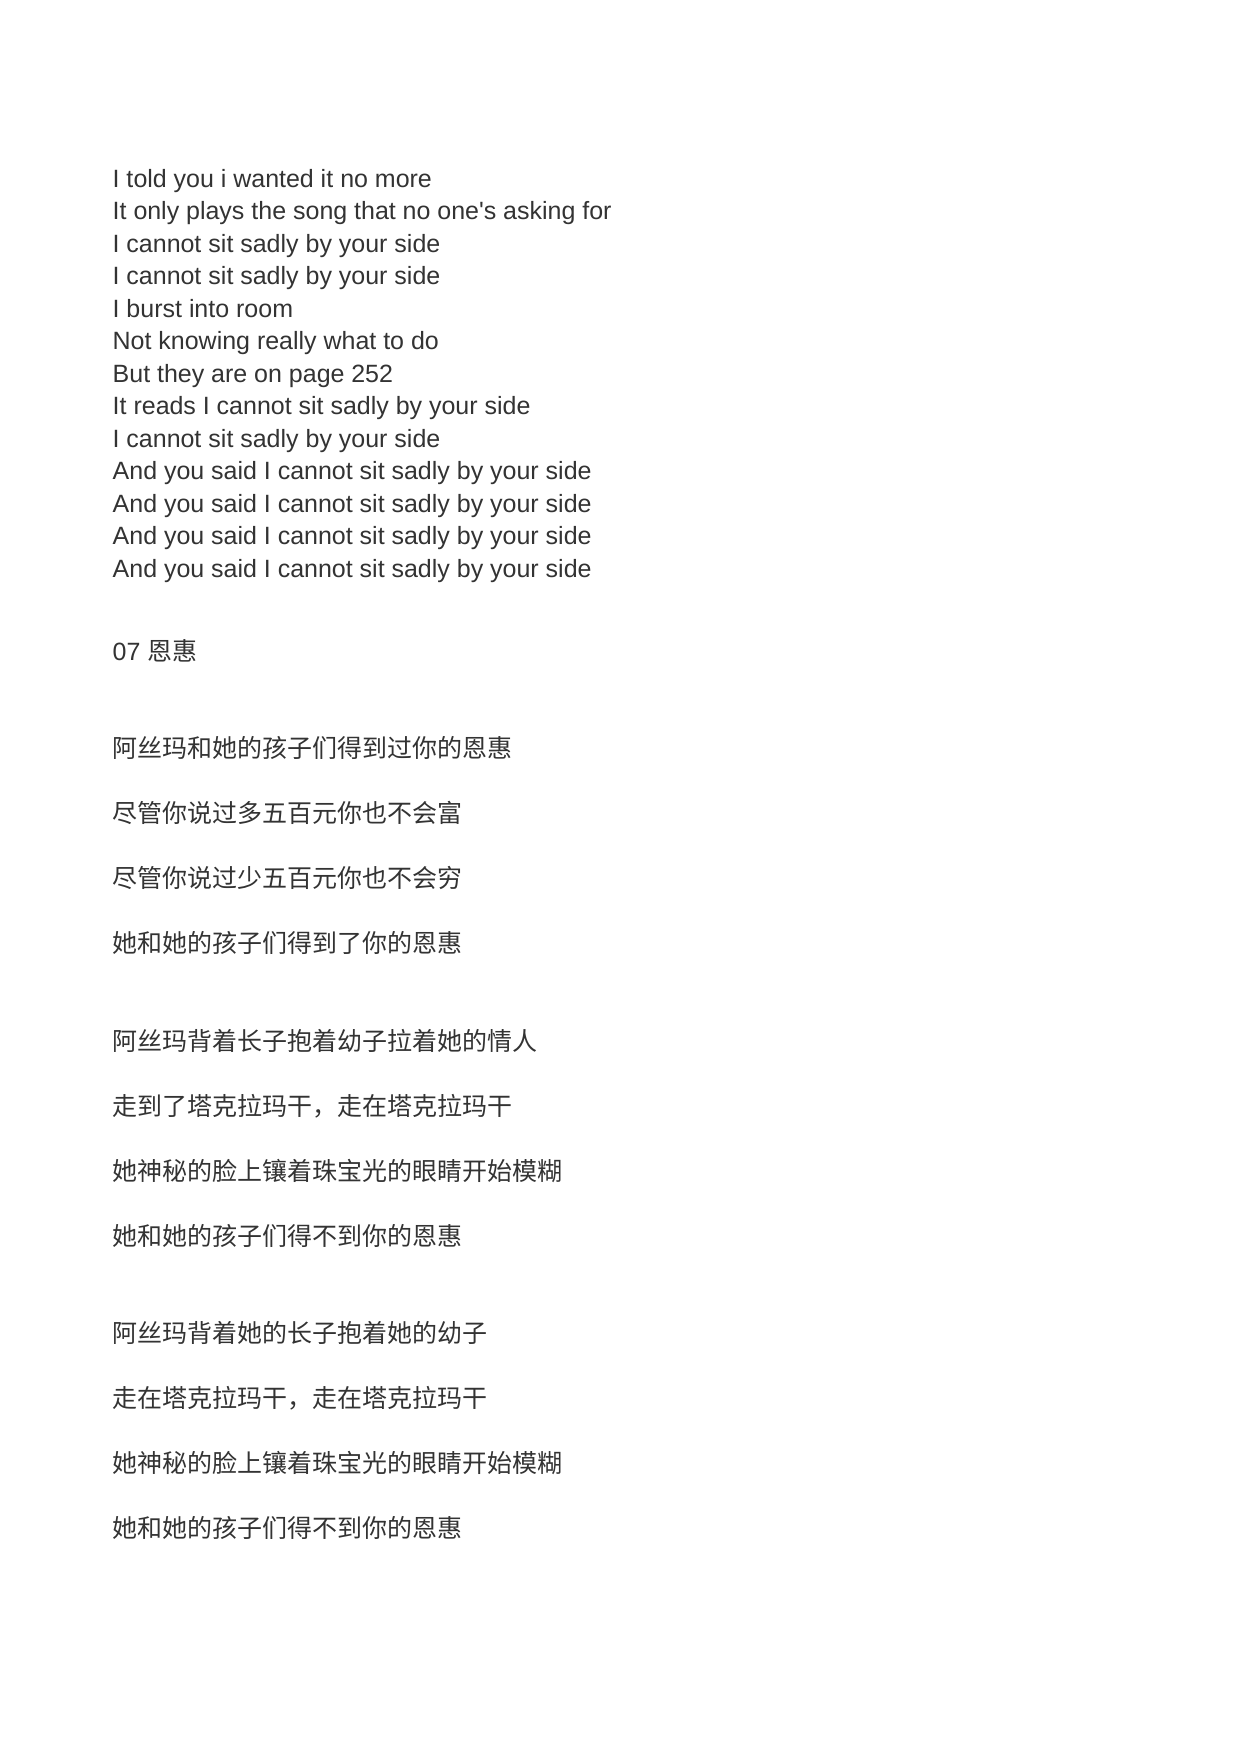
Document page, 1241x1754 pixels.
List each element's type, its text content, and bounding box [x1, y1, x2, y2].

text 07 恩惠 [112, 617, 1128, 682]
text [112, 162, 1128, 584]
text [112, 714, 1128, 1559]
